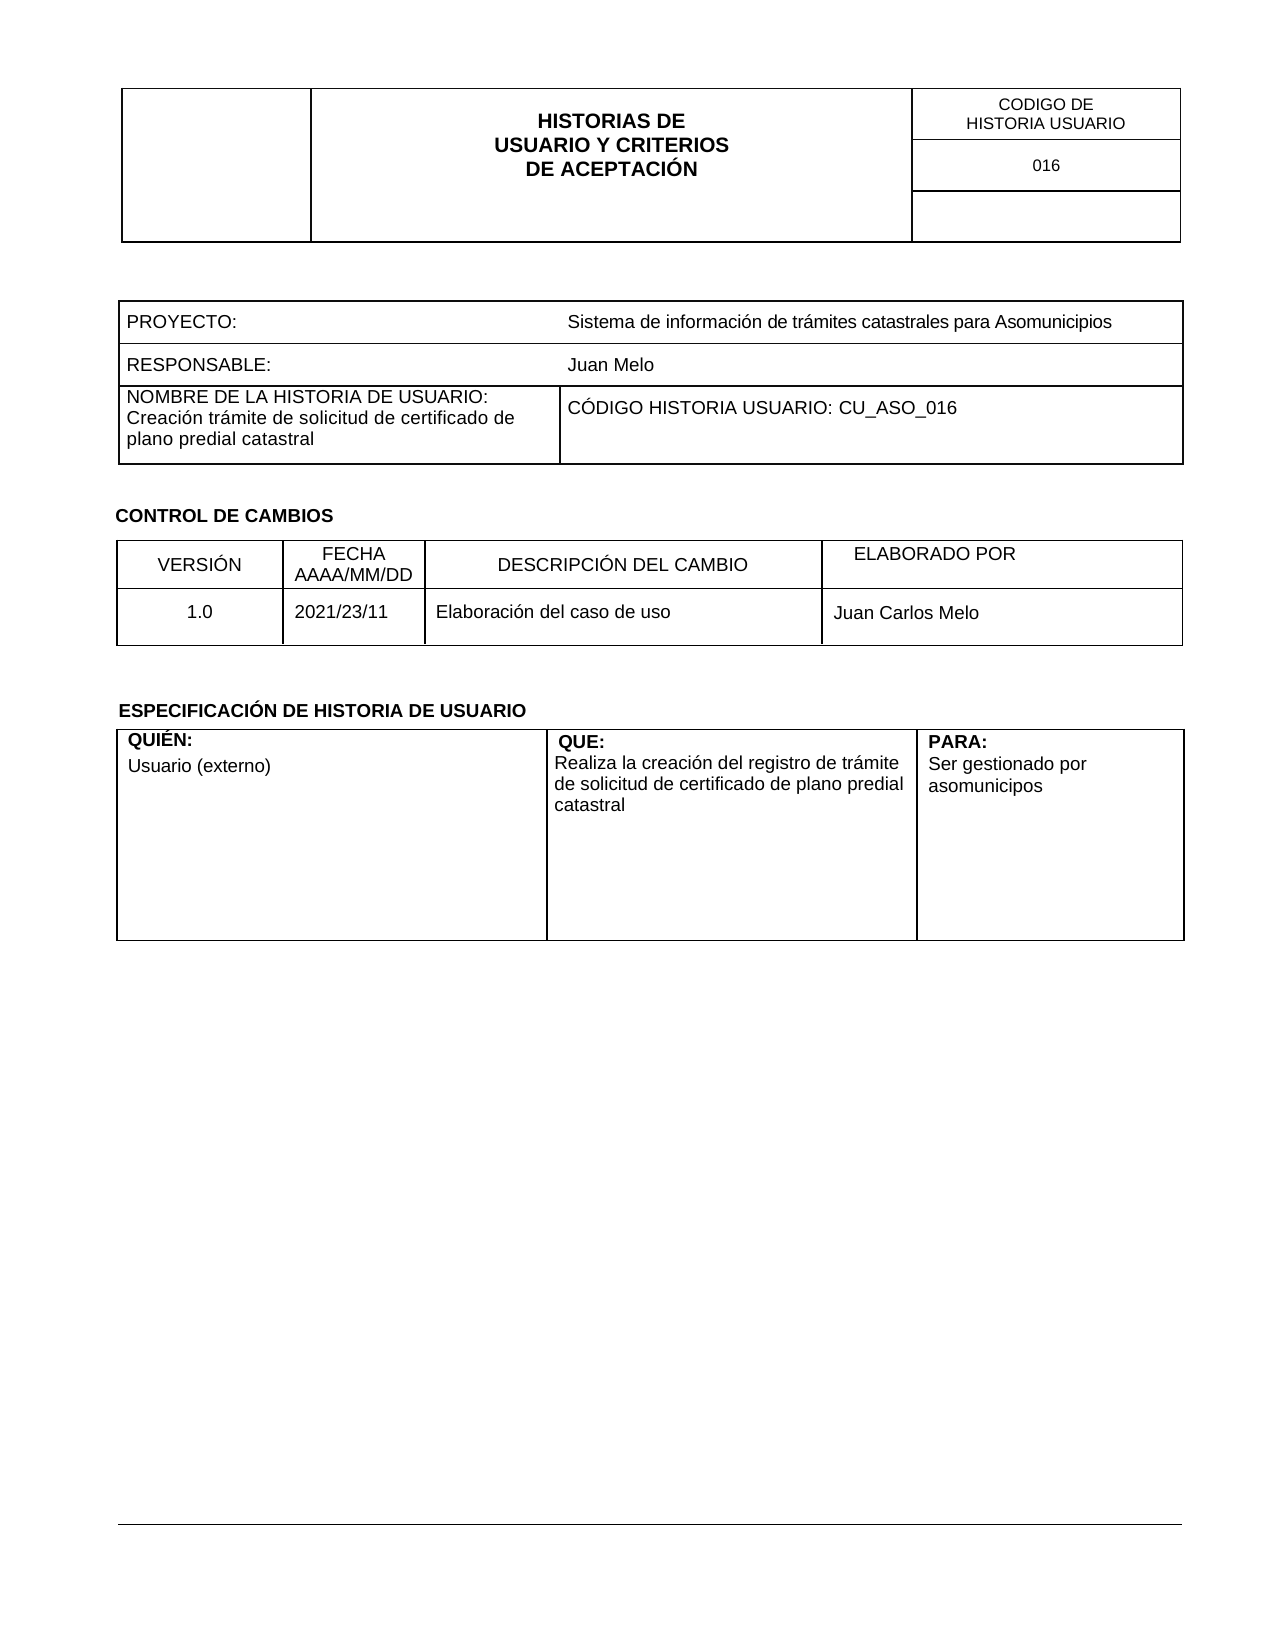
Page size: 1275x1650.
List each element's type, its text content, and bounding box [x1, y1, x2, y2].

table_header HISTORIAS DE USUARIO Y CRITERIOS DE ACEPTACIÓN [312, 89, 911, 241]
table_header PROYECTO: Sistema de información de trámites catastrales para Asomunicipios [120, 302, 1182, 342]
table_cell [913, 192, 1180, 241]
table_cell Juan Carlos Melo [823, 589, 1182, 644]
table_cell 016 [913, 140, 1180, 190]
table_header VERSIÓN [118, 541, 282, 588]
table_cell 2021/23/11 [284, 589, 424, 644]
table_header CODIGO DE HISTORIA USUARIO [913, 89, 1180, 139]
table_cell NOMBRE DE LA HISTORIA DE USUARIO: Creación trámite de solicitud de certificado de plano predial catastral [120, 387, 559, 463]
table_cell Elaboración del caso de uso [426, 589, 821, 644]
table_cell 1.0 [118, 589, 282, 644]
table_header PARA: Ser gestionado por asomunicipos [918, 730, 1183, 940]
table_header DESCRIPCIÓN DEL CAMBIO [426, 541, 821, 588]
table_header ELABORADO POR [823, 541, 1182, 588]
table_header QUE: Realiza la creación del registro de trámite de solicitud de certificado de plano predial catastral [548, 730, 916, 940]
table_cell RESPONSABLE: Juan Melo [120, 344, 1182, 385]
table_header QUIÉN: Usuario (externo) [118, 730, 546, 940]
subtitle CONTROL DE CAMBIOS [115, 505, 1194, 527]
table_header FECHA AAAA/MM/DD [284, 541, 424, 588]
table_cell CÓDIGO HISTORIA USUARIO: CU_ASO_016 [561, 387, 1182, 463]
table_header [123, 89, 310, 241]
text ESPECIFICACIÓN DE HISTORIA DE USUARIO [118, 700, 1194, 722]
